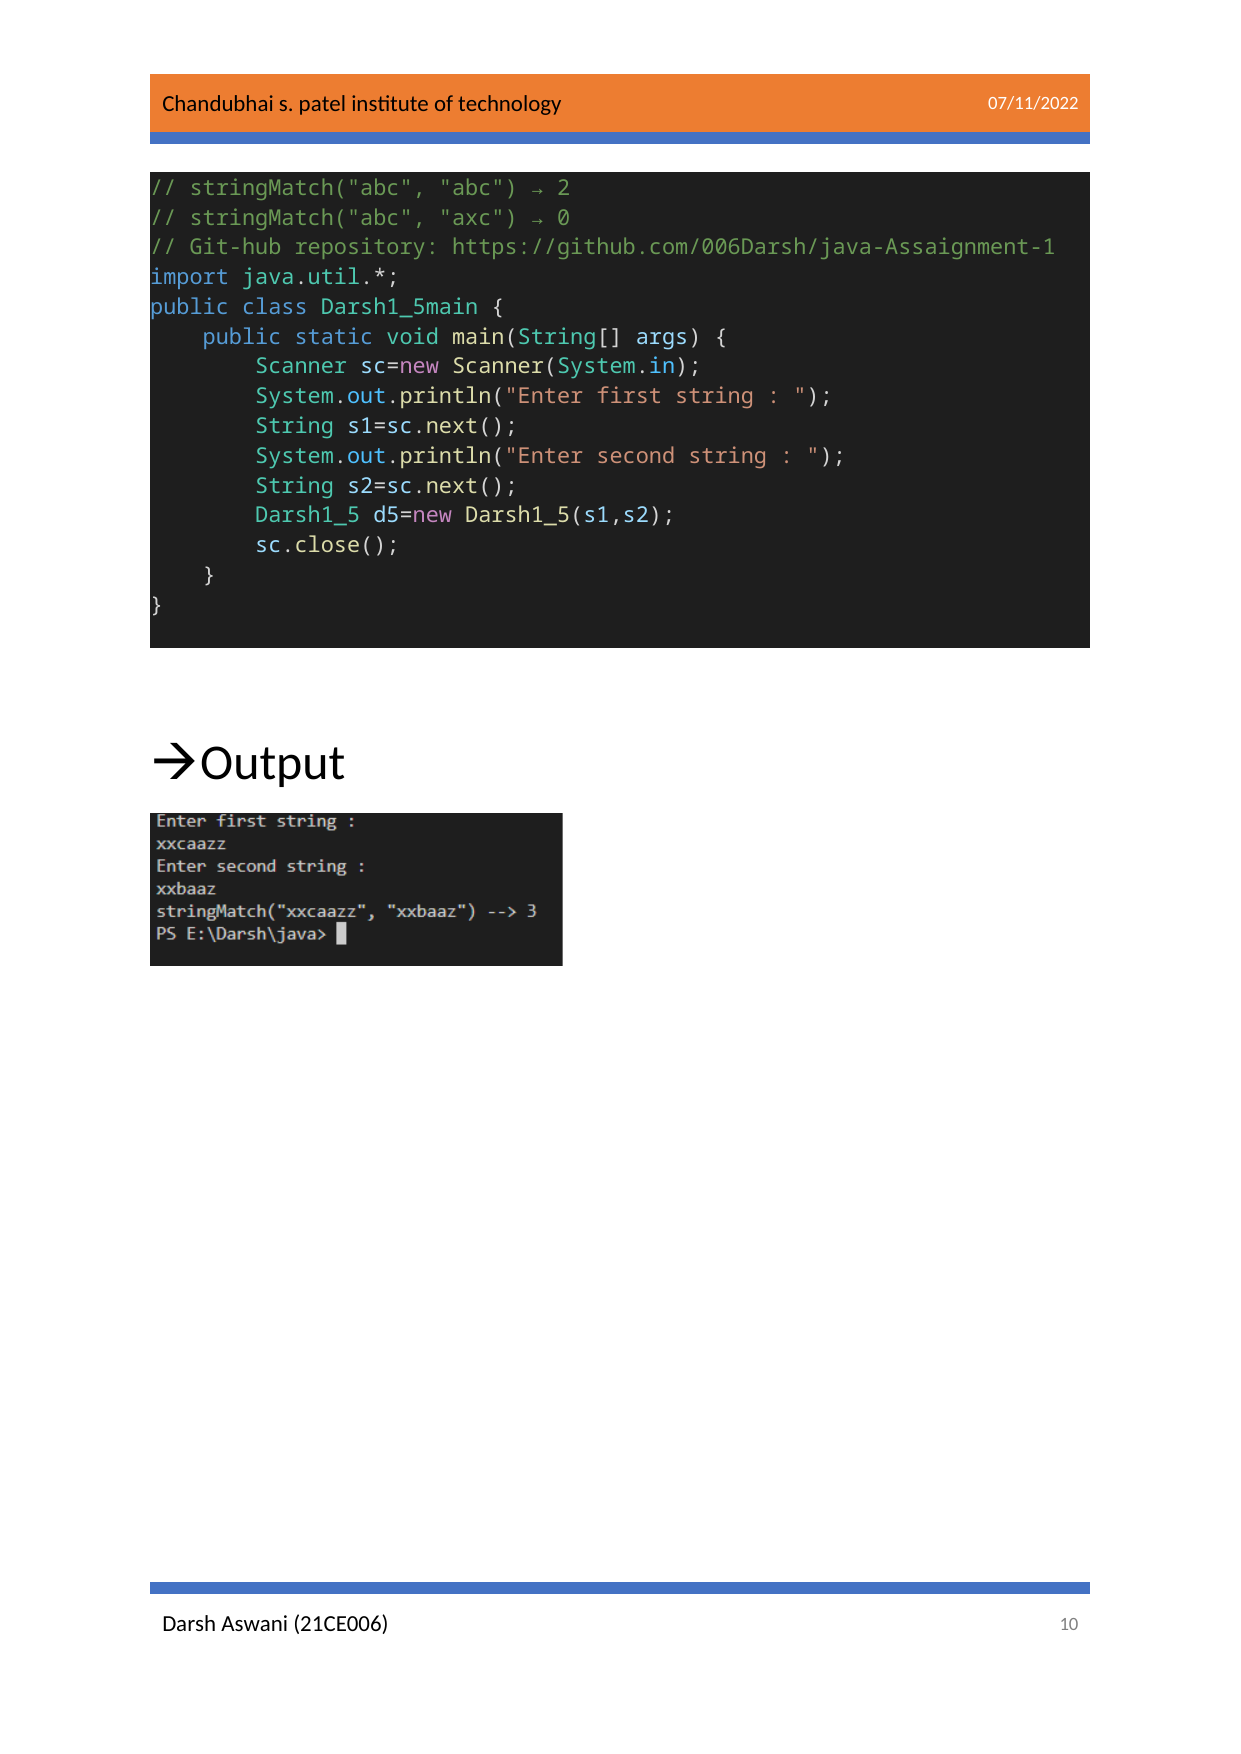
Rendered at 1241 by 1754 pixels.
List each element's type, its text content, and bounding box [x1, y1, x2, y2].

text public static void main(String[] args) { [150, 321, 1090, 351]
picture [150, 813, 563, 966]
text Output [150, 731, 1090, 792]
text import java.util.*; [150, 261, 1090, 291]
text String s2=sc.next(); [150, 470, 1090, 499]
text // Git-hub repository: https://github.com/006Darsh/java-Assaignment-1 [150, 231, 1090, 261]
text // stringMatch("abc", "abc") → 2 [150, 172, 1090, 202]
text public class Darsh1_5main { [150, 291, 1090, 321]
text // stringMatch("abc", "axc") → 0 [150, 202, 1090, 231]
text sc.close(); [150, 529, 1090, 559]
text System.out.println("Enter first string : "); [150, 380, 1090, 410]
text Scanner sc=new Scanner(System.in); [150, 351, 1090, 380]
text } [150, 589, 1090, 619]
text } [150, 559, 1090, 589]
text Darsh1_5 d5=new Darsh1_5(s1,s2); [150, 499, 1090, 529]
text System.out.println("Enter second string : "); [150, 440, 1090, 470]
text String s1=sc.next(); [150, 410, 1090, 440]
